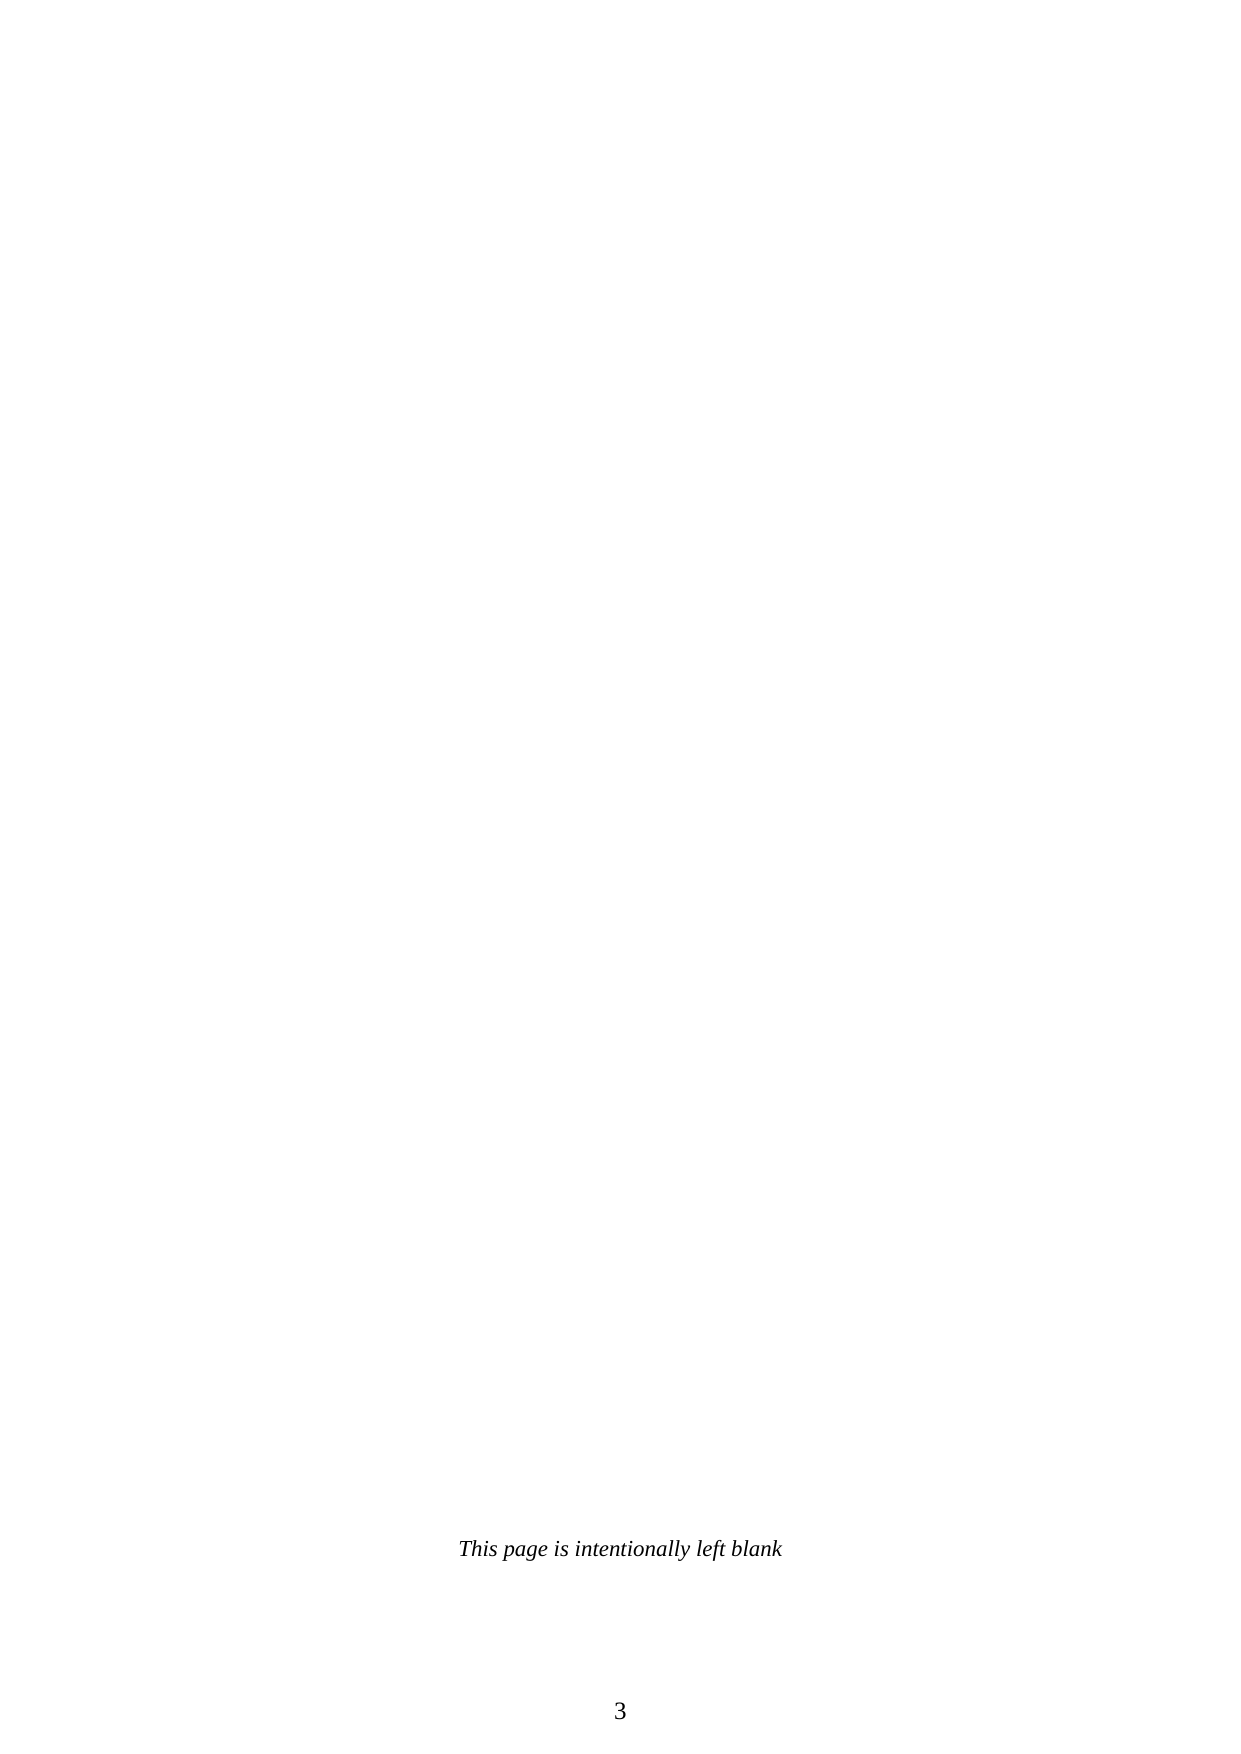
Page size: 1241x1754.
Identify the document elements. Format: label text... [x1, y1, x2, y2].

text This page is intentionally left blank [112, 1535, 1128, 1561]
